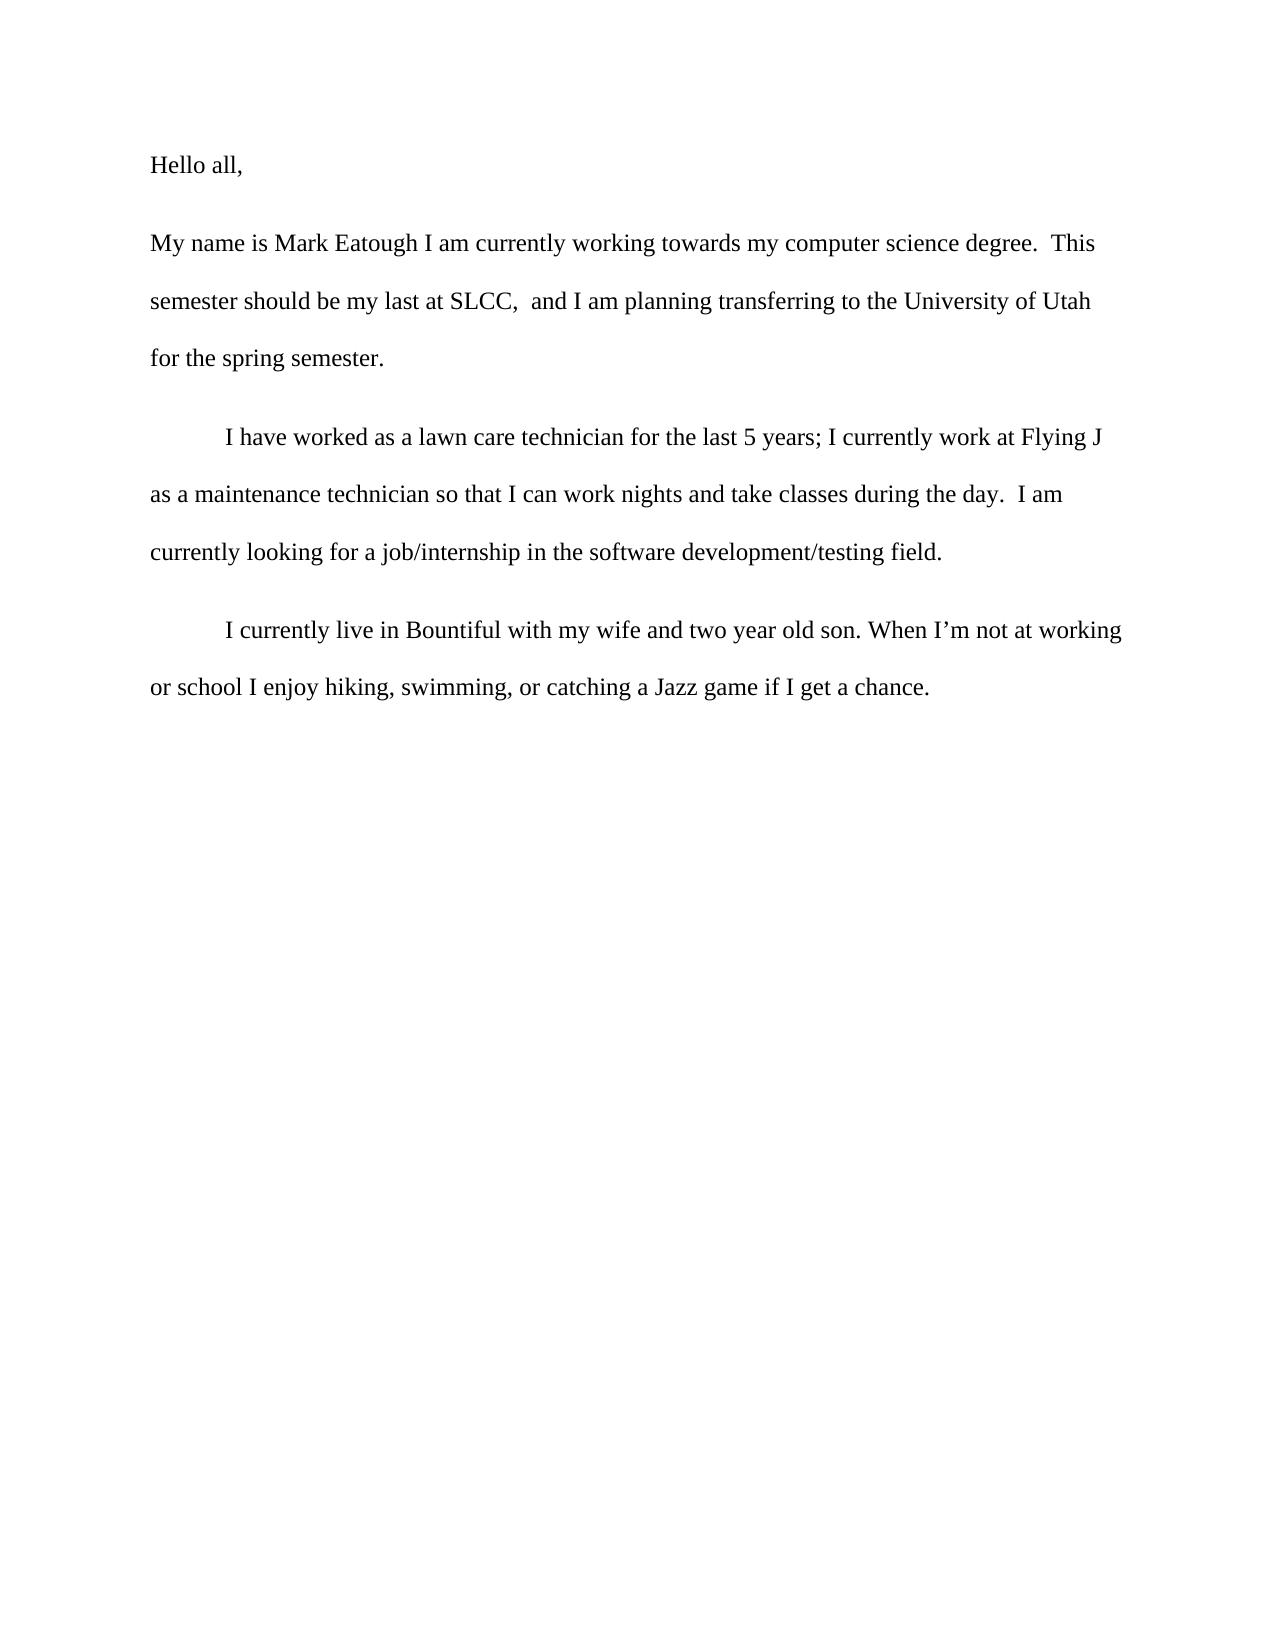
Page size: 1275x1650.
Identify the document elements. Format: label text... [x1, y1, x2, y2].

text I have worked as a lawn care technician for the last 5 years; I currently work at Flying J as a maintenance technician so that I can work nights and take classes during the day. I am currently looking for a job/internship in the software development/testing field. [150, 422, 1125, 565]
text Hello all, [150, 150, 1125, 179]
text My name is Mark Eatough I am currently working towards my computer science degree. This semester should be my last at SLCC, and I am planning transferring to the University of Utah for the spring semester. [150, 228, 1125, 372]
text I currently live in Bountiful with my wife and two year old son. When I’m not at working or school I enjoy hiking, swimming, or catching a Jazz game if I get a chance. [150, 615, 1125, 701]
